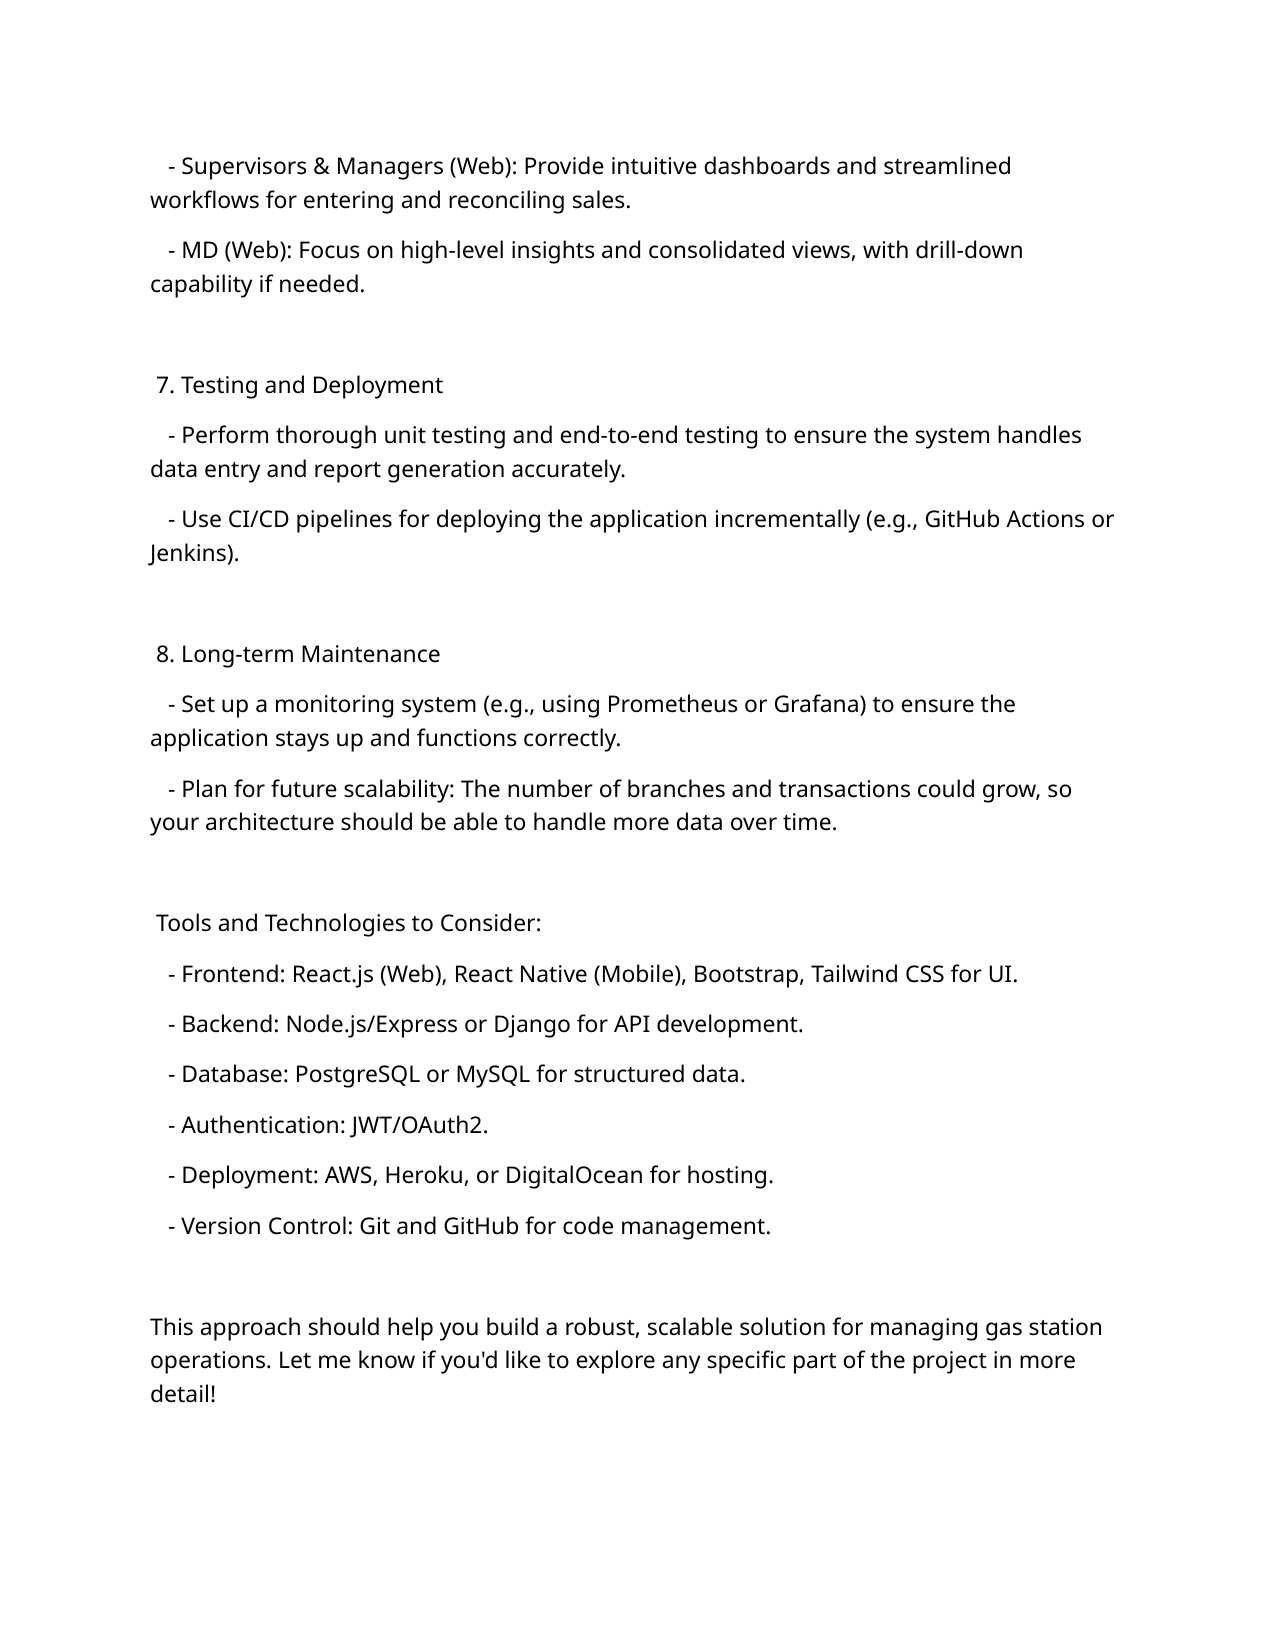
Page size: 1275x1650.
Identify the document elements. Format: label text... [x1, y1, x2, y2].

text 7. Testing and Deployment [150, 369, 1125, 400]
text - Perform thorough unit testing and end-to-end testing to ensure the system handles data entry and report generation accurately. [150, 419, 1125, 484]
text - Use CI/CD pipelines for deploying the application incrementally (e.g., GitHub Actions or Jenkins). [150, 503, 1125, 568]
text - Deployment: AWS, Heroku, or DigitalOcean for hosting. [150, 1159, 1125, 1190]
text - MD (Web): Focus on high-level insights and consolidated views, with drill-down capability if needed. [150, 234, 1125, 299]
text 8. Long-term Maintenance [150, 638, 1125, 669]
text - Authentication: JWT/OAuth2. [150, 1109, 1125, 1140]
text - Plan for future scalability: The number of branches and transactions could grow, so your architecture should be able to handle more data over time. [150, 772, 1125, 837]
text This approach should help you build a robust, scalable solution for managing gas station operations. Let me know if you'd like to explore any specific part of the project in more detail! [150, 1310, 1125, 1409]
text - Frontend: React.js (Web), React Native (Mobile), Bootstrap, Tailwind CSS for UI. [150, 957, 1125, 989]
text - Database: PostgreSQL or MySQL for structured data. [150, 1058, 1125, 1089]
text - Version Control: Git and GitHub for code management. [150, 1209, 1125, 1241]
text - Backend: Node.js/Express or Django for API development. [150, 1008, 1125, 1039]
text - Set up a monitoring system (e.g., using Prometheus or Grafana) to ensure the application stays up and functions correctly. [150, 688, 1125, 753]
text Tools and Technologies to Consider: [150, 907, 1125, 938]
text - Supervisors & Managers (Web): Provide intuitive dashboards and streamlined workflows for entering and reconciling sales. [150, 150, 1125, 215]
